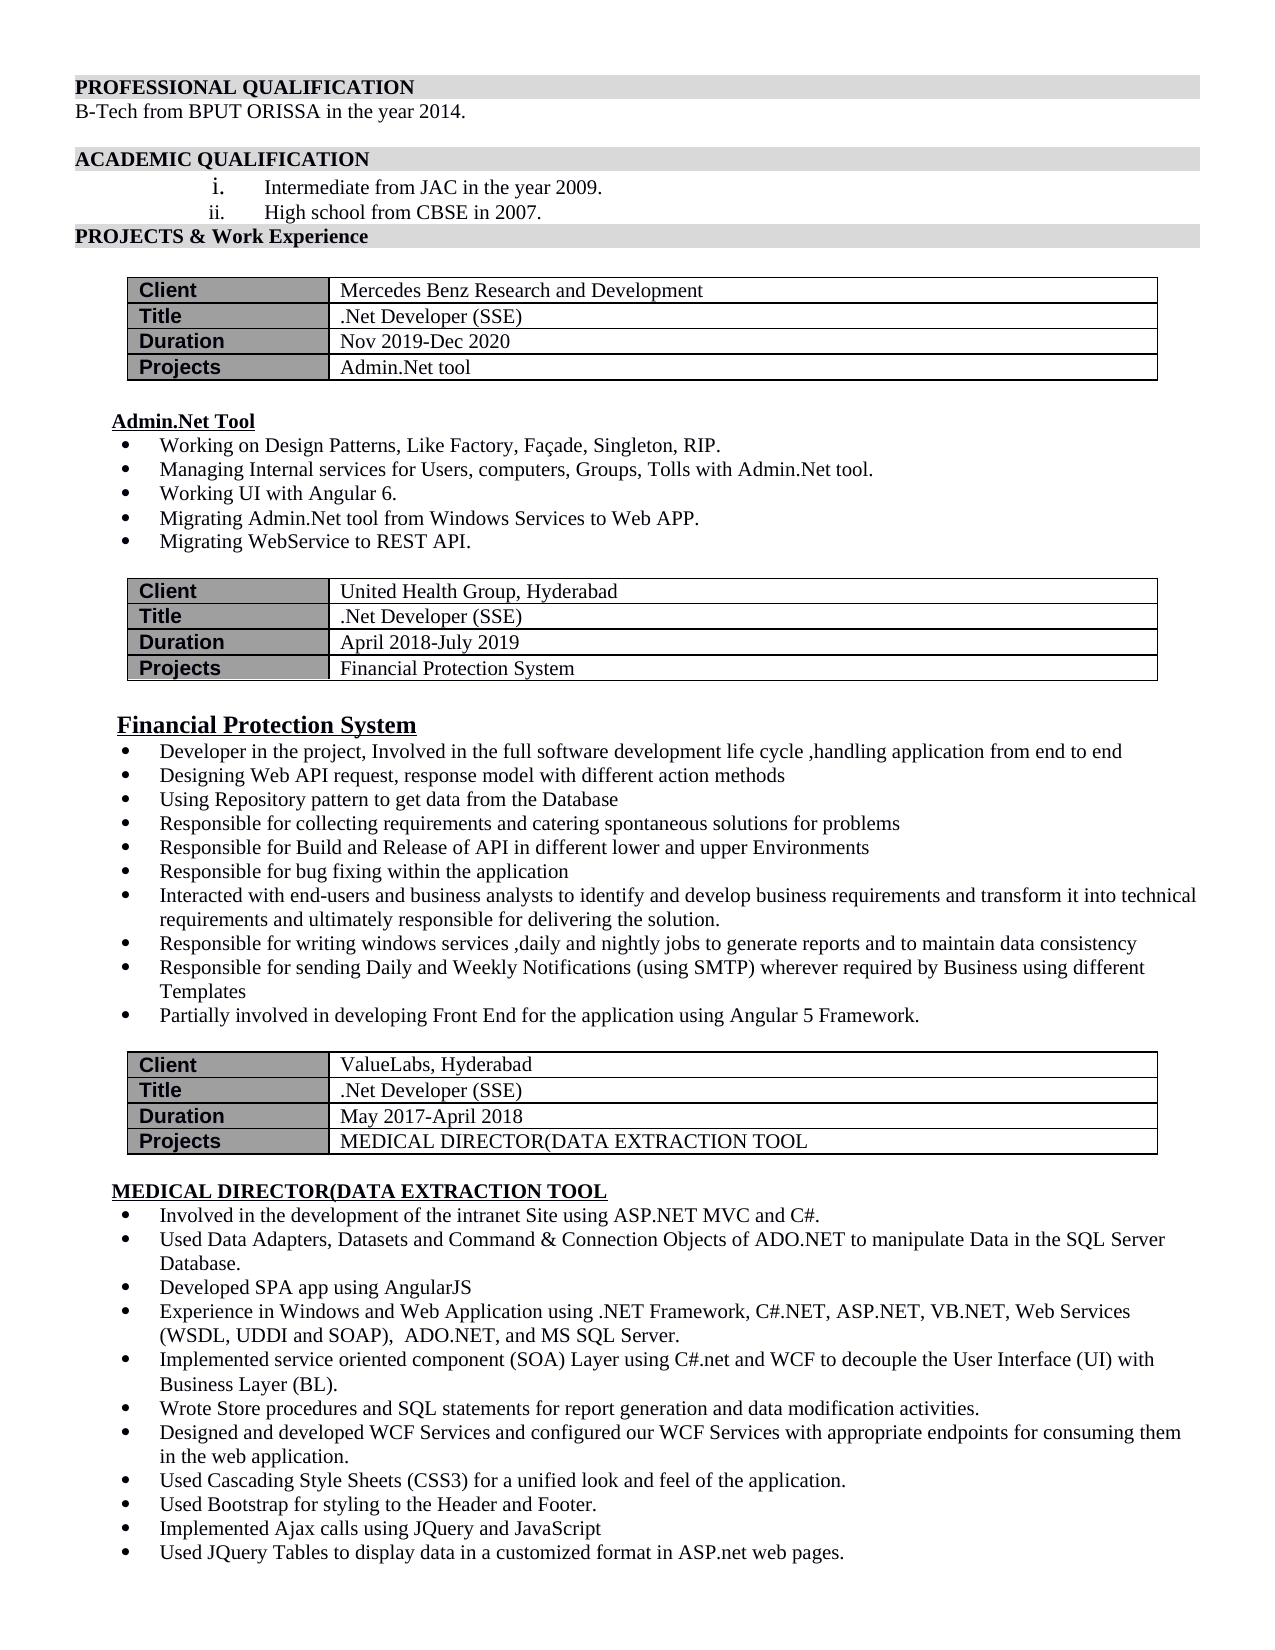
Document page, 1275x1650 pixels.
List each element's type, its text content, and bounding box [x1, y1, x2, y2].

table_cell Title [128, 604, 328, 628]
table_cell Title [128, 1078, 328, 1102]
list Intermediate from JAC in the year 2009. [225, 171, 1200, 200]
text PROFESSIONAL QUALIFICATION [75, 75, 1200, 99]
list Used Bootstrap for styling to the Header and Footer. [122, 1492, 1200, 1516]
table_cell Projects [128, 355, 328, 379]
text MEDICAL DIRECTOR(DATA EXTRACTION TOOL [75, 1179, 1200, 1203]
list Developed SPA app using AngularJS [122, 1275, 1200, 1299]
list Implemented Ajax calls using JQuery and JavaScript [122, 1516, 1200, 1540]
list Responsible for bug fixing within the application [122, 859, 1200, 883]
list Wrote Store procedures and SQL statements for report generation and data modification activities. [122, 1396, 1200, 1419]
table_cell MEDICAL DIRECTOR(DATA EXTRACTION TOOL [330, 1129, 1157, 1153]
table_header United Health Group, Hyderabad [330, 579, 1157, 603]
list Managing Internal services for Users, computers, Groups, Tolls with Admin.Net tool. [122, 457, 1200, 481]
table_cell .Net Developer (SSE) [330, 604, 1157, 628]
table_cell Duration [128, 1104, 328, 1128]
text Admin.Net Tool [75, 409, 1200, 433]
table_header Client [128, 1053, 328, 1076]
list Experience in Windows and Web Application using .NET Framework, C#.NET, ASP.NET, VB.NET, Web Services (WSDL, UDDI and SOAP), ADO.NET, and MS SQL Server. [122, 1299, 1200, 1347]
table_cell Duration [128, 329, 328, 353]
list Designing Web API request, response model with different action methods [122, 763, 1200, 787]
table_cell Projects [128, 1129, 328, 1153]
text Financial Protection System [75, 710, 1200, 738]
list Responsible for sending Daily and Weekly Notifications (using SMTP) wherever required by Business using different Templates [122, 955, 1200, 1003]
list Using Repository pattern to get data from the Database [122, 787, 1200, 811]
table_header Mercedes Benz Research and Development [330, 278, 1157, 302]
table_cell Nov 2019-Dec 2020 [330, 329, 1157, 353]
table_cell Financial Protection System [330, 656, 1157, 679]
list Used Data Adapters, Datasets and Command & Connection Objects of ADO.NET to manipulate Data in the SQL Server Database. [122, 1227, 1200, 1275]
list Migrating WebService to REST API. [122, 529, 1200, 553]
table_cell .Net Developer (SSE) [330, 304, 1157, 328]
table_cell Duration [128, 630, 328, 654]
list Used JQuery Tables to display data in a customized format in ASP.net web pages. [122, 1540, 1200, 1564]
list Migrating Admin.Net tool from Windows Services to Web APP. [122, 505, 1200, 529]
text B-Tech from BPUT ORISSA in the year 2014. [75, 99, 1200, 123]
text PROJECTS & Work Experience [75, 224, 1200, 248]
table_header ValueLabs, Hyderabad [330, 1053, 1157, 1076]
table_cell Admin.Net tool [330, 355, 1157, 379]
table_cell .Net Developer (SSE) [330, 1078, 1157, 1102]
list Responsible for writing windows services ,daily and nightly jobs to generate reports and to maintain data consistency [122, 931, 1200, 955]
list Developer in the project, Involved in the full software development life cycle ,handling application from end to end [122, 738, 1200, 763]
list Designed and developed WCF Services and configured our WCF Services with appropriate endpoints for consuming them in the web application. [122, 1419, 1200, 1468]
list Involved in the development of the intranet Site using ASP.NET MVC and C#. [122, 1203, 1200, 1227]
table_cell Title [128, 304, 328, 328]
list High school from CBSE in 2007. [225, 200, 1200, 224]
list Responsible for Build and Release of API in different lower and upper Environments [122, 835, 1200, 859]
table_header Client [128, 579, 328, 603]
list Responsible for collecting requirements and catering spontaneous solutions for problems [122, 811, 1200, 835]
list Interacted with end-users and business analysts to identify and develop business requirements and transform it into technical requirements and ultimately responsible for delivering the solution. [122, 883, 1200, 931]
list Working on Design Patterns, Like Factory, Façade, Singleton, RIP. [122, 433, 1200, 457]
table_header Client [128, 278, 328, 302]
list Partially involved in developing Front End for the application using Angular 5 Framework. [122, 1003, 1200, 1027]
text ACADEMIC QUALIFICATION [75, 147, 1200, 171]
table_cell April 2018-July 2019 [330, 630, 1157, 654]
table_cell Projects [128, 656, 328, 679]
list Working UI with Angular 6. [122, 481, 1200, 505]
table_cell May 2017-April 2018 [330, 1104, 1157, 1128]
list Implemented service oriented component (SOA) Layer using C#.net and WCF to decouple the User Interface (UI) with Business Layer (BL). [122, 1347, 1200, 1396]
list Used Cascading Style Sheets (CSS3) for a unified look and feel of the application. [122, 1468, 1200, 1492]
